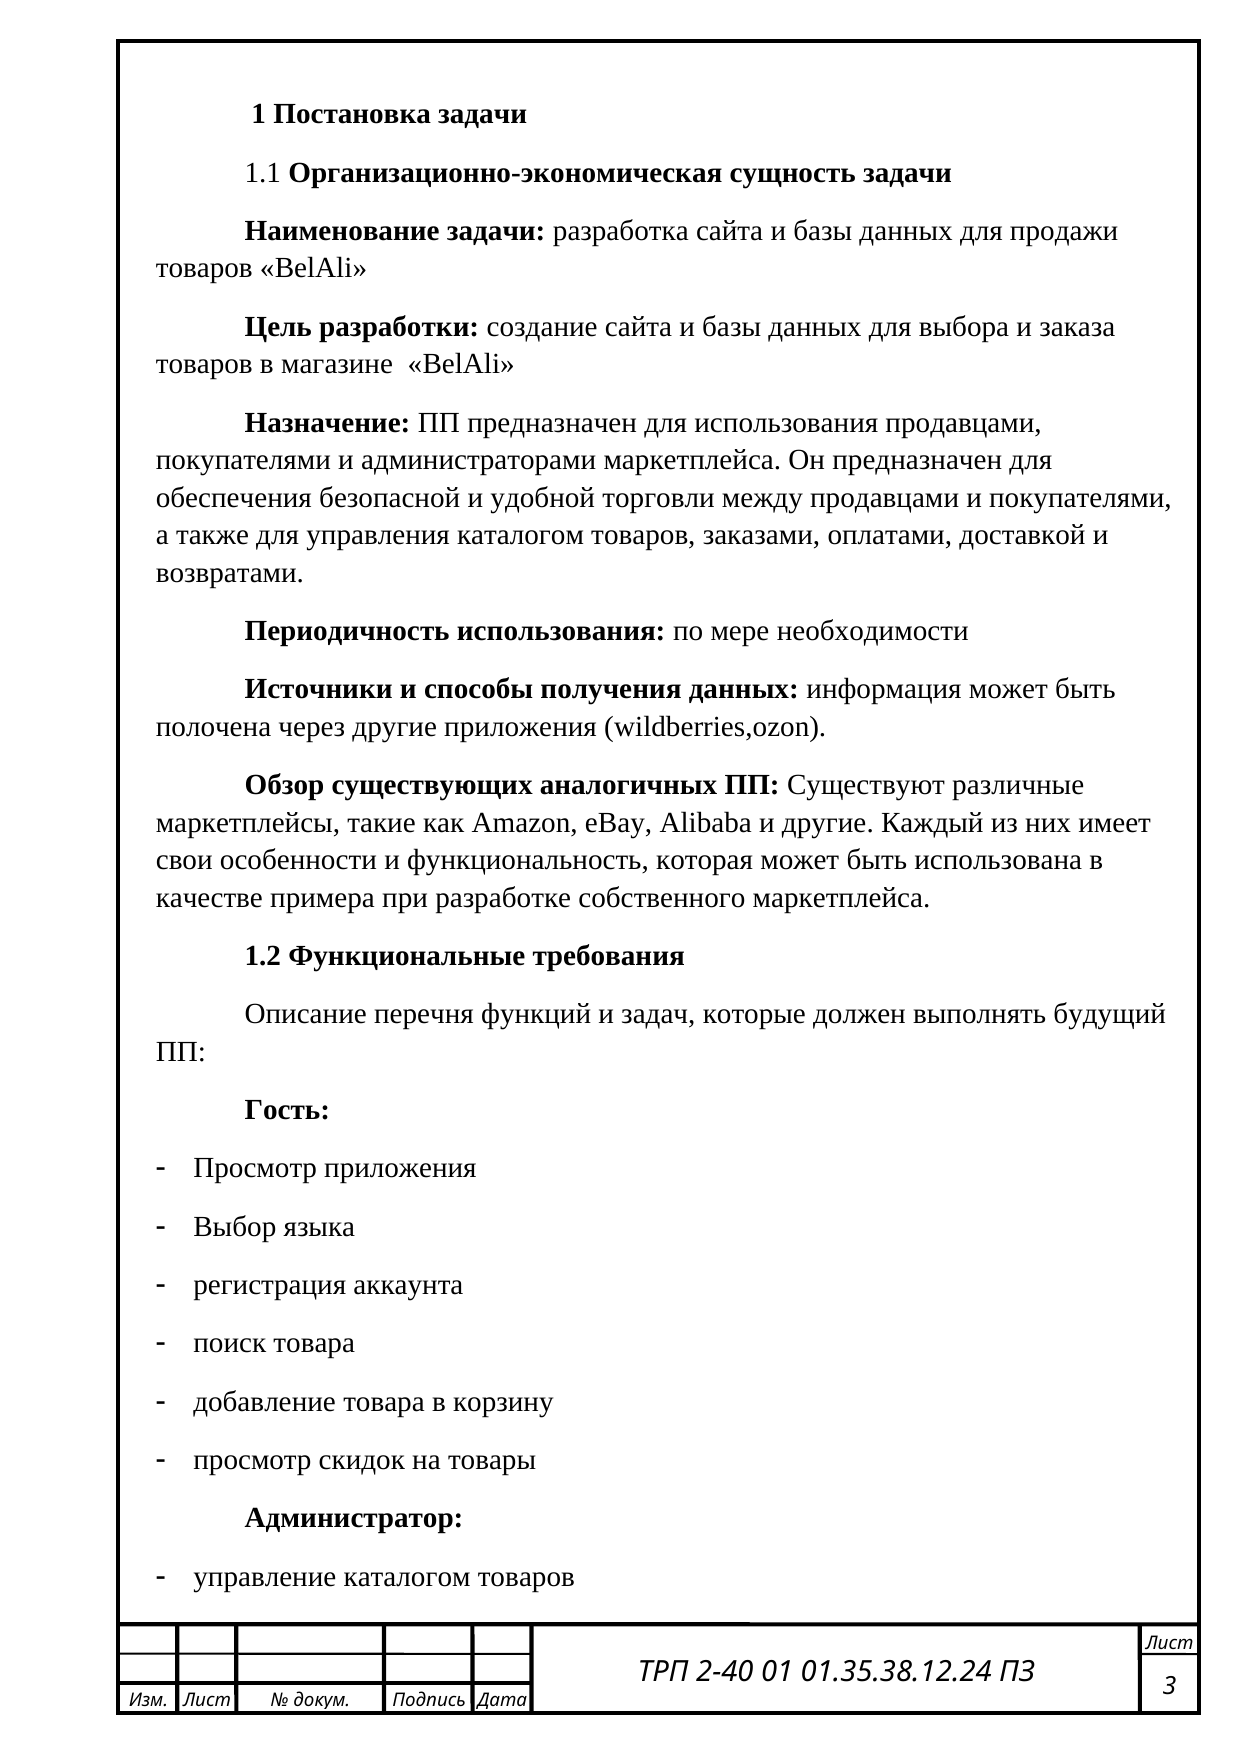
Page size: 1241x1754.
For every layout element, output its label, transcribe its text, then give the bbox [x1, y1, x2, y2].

list Выбор языка [156, 1206, 1181, 1244]
list регистрация аккаунта [156, 1264, 1181, 1302]
list Просмотр приложения [156, 1148, 1181, 1185]
text Источники и способы получения данных: информация может быть полочена через другие приложения (wildberries,ozon). [156, 669, 1181, 744]
text Назначение: ПП предназначен для использования продавцами, покупателями и администраторами маркетплейса. Он предназначен для обеспечения безопасной и удобной торговли между продавцами и покупателями, а также для управления каталогом товаров, заказами, оплатами, доставкой и возвратами. [156, 402, 1181, 589]
text 1 Постановка задачи [162, 94, 1181, 131]
list просмотр скидок на товары [156, 1439, 1181, 1477]
text 1.2 Функциональные требования [156, 935, 1181, 973]
text Описание перечня функций и задач, которые должен выполнять будущий ПП: [156, 994, 1181, 1069]
text Гость: [156, 1089, 1181, 1127]
text Наименование задачи: разработка сайта и базы данных для продажи товаров «BelAli» [156, 210, 1181, 285]
list управление каталогом товаров [156, 1556, 1181, 1594]
text Обзор существующих аналогичных ПП: Существуют различные маркетплейсы, такие как Amazon, eBay, Alibaba и другие. Каждый из них имеет свои особенности и функциональность, которая может быть использована в качестве примера при разработке собственного маркетплейса. [156, 764, 1181, 914]
text Периодичность использования: по мере необходимости [156, 610, 1181, 648]
text Цель разработки: создание сайта и базы данных для выбора и заказа товаров в магазине «BelAli» [156, 306, 1181, 381]
list добавление товара в корзину [156, 1381, 1181, 1419]
text Администратор: [156, 1498, 1181, 1535]
text 1.1 Организационно-экономическая сущность задачи [156, 152, 1181, 189]
list поиск товара [156, 1323, 1181, 1360]
